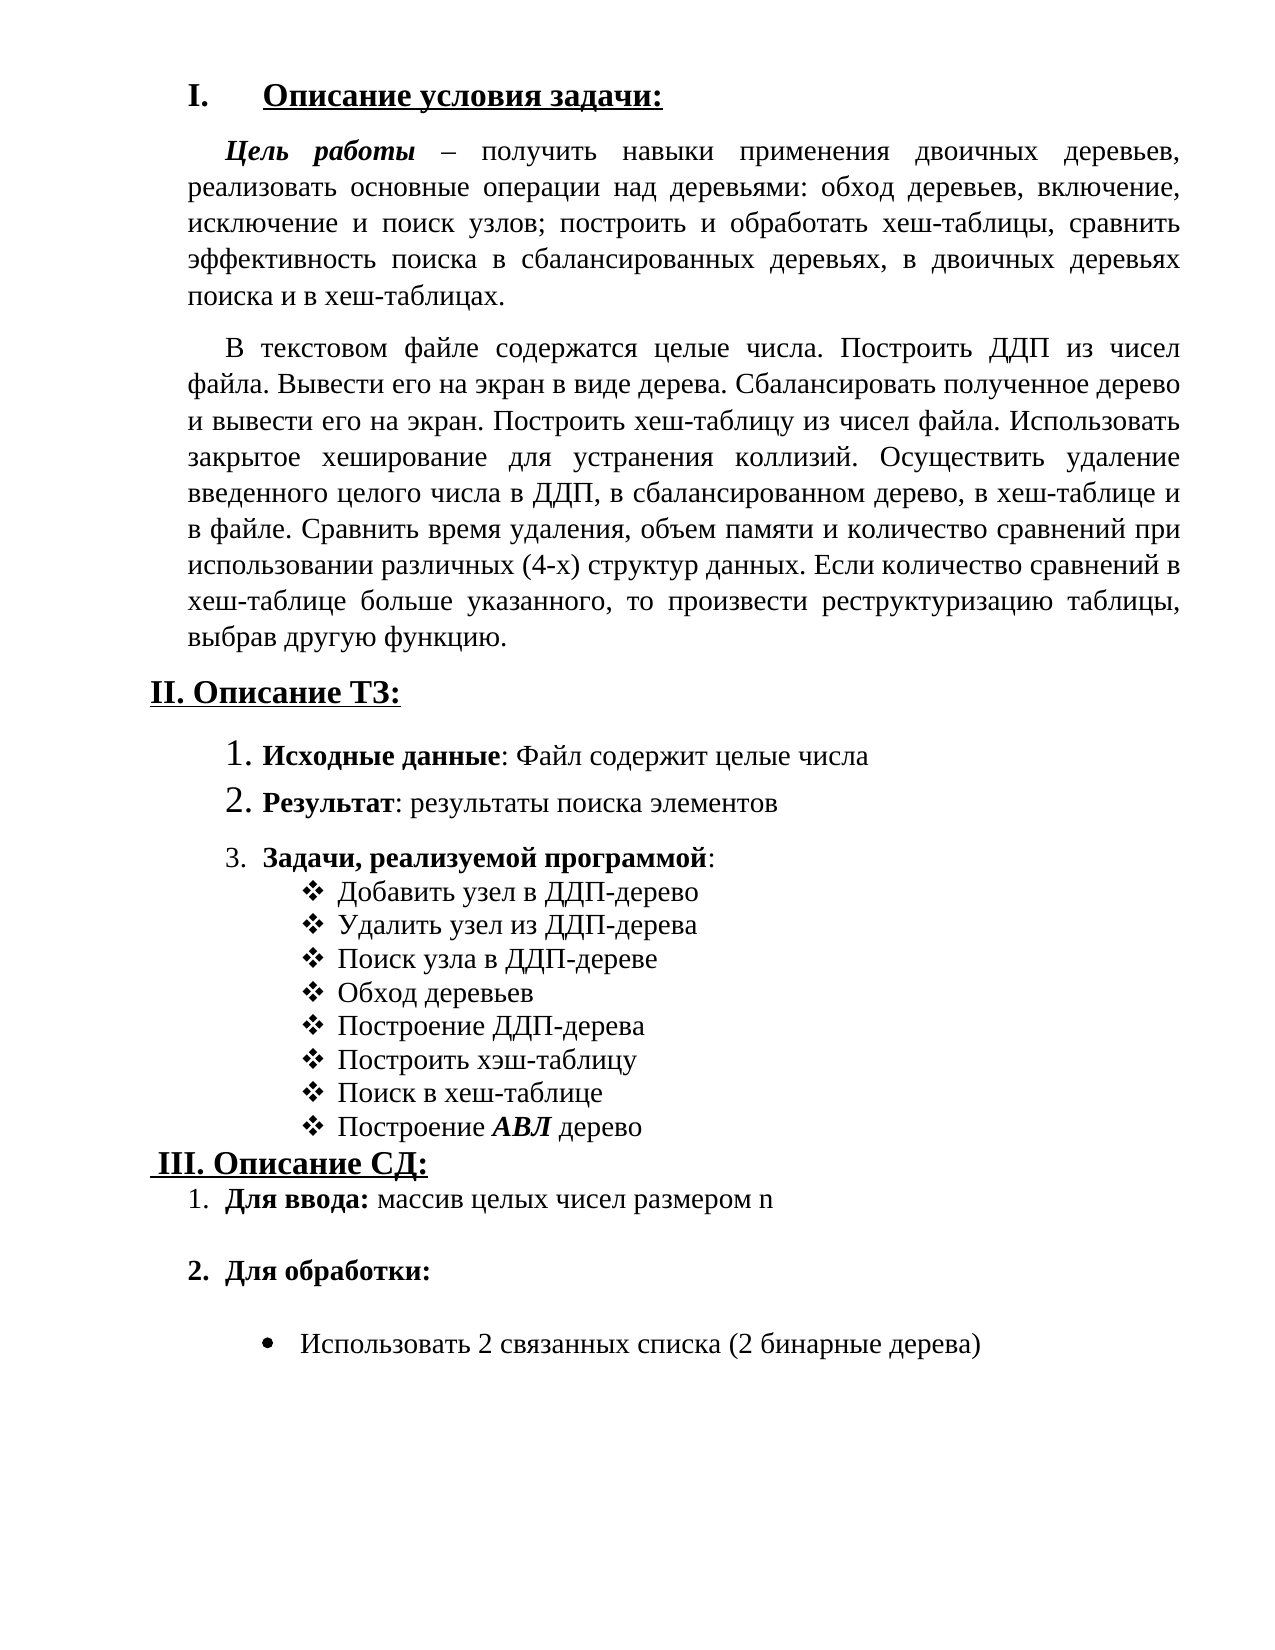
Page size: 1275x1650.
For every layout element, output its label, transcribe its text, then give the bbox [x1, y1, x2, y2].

list Для ввода: массив целых чисел размером n [187, 1181, 1181, 1215]
list Поиск узла в ДДП-дереве [300, 941, 1181, 975]
list Поиск в хеш-таблице [300, 1076, 1181, 1109]
list Использовать 2 связанных списка (2 бинарныe дерева) [262, 1326, 1181, 1359]
list Добавить узел в ДДП-дерево [300, 874, 1181, 907]
list Задачи, реализуемой программой: [225, 840, 1181, 874]
text Цель работы – получить навыки применения двоичных деревьев, реализовать основные операции над деревьями: обход деревьев, включение, исключение и поиск узлов; построить и обработать хеш-таблицы, сравнить эффективность поиска в сбалансированных деревьях, в двоичных деревьях поиска и в хеш-таблицах. [187, 133, 1181, 311]
text В текстовом файле содержатся целые числа. Построить ДДП из чисел файла. Вывести его на экран в виде дерева. Сбалансировать полученное дерево и вывести его на экран. Построить хеш-таблицу из чисел файла. Использовать закрытое хеширование для устранения коллизий. Осуществить удаление введенного целого числа в ДДП, в сбалансированном дерево, в хеш-таблице и в файле. Сравнить время удаления, объем памяти и количество сравнений при использовании различных (4-х) структур данных. Если количество сравнений в хеш-таблице больше указанного, то произвести реструктуризацию таблицы, выбрав другую функцию. [187, 330, 1181, 653]
list Для обработки: [187, 1253, 1181, 1287]
list Удалить узел из ДДП-дерева [300, 907, 1181, 941]
list Oписание условия задачи: [187, 75, 1181, 113]
text II. Oписание ТЗ: [150, 672, 1181, 711]
list Результат: результаты поиска элементов [225, 777, 1181, 820]
text III. Описание СД: [150, 1143, 1181, 1181]
list Построение ДДП-дерева [300, 1008, 1181, 1042]
list Исходные данные: Файл содержит целые числа [225, 730, 1181, 773]
list Обход деревьев [300, 975, 1181, 1008]
list Построениe АВЛ дерево [300, 1109, 1181, 1143]
list Построить хэш-таблицу [300, 1042, 1181, 1076]
